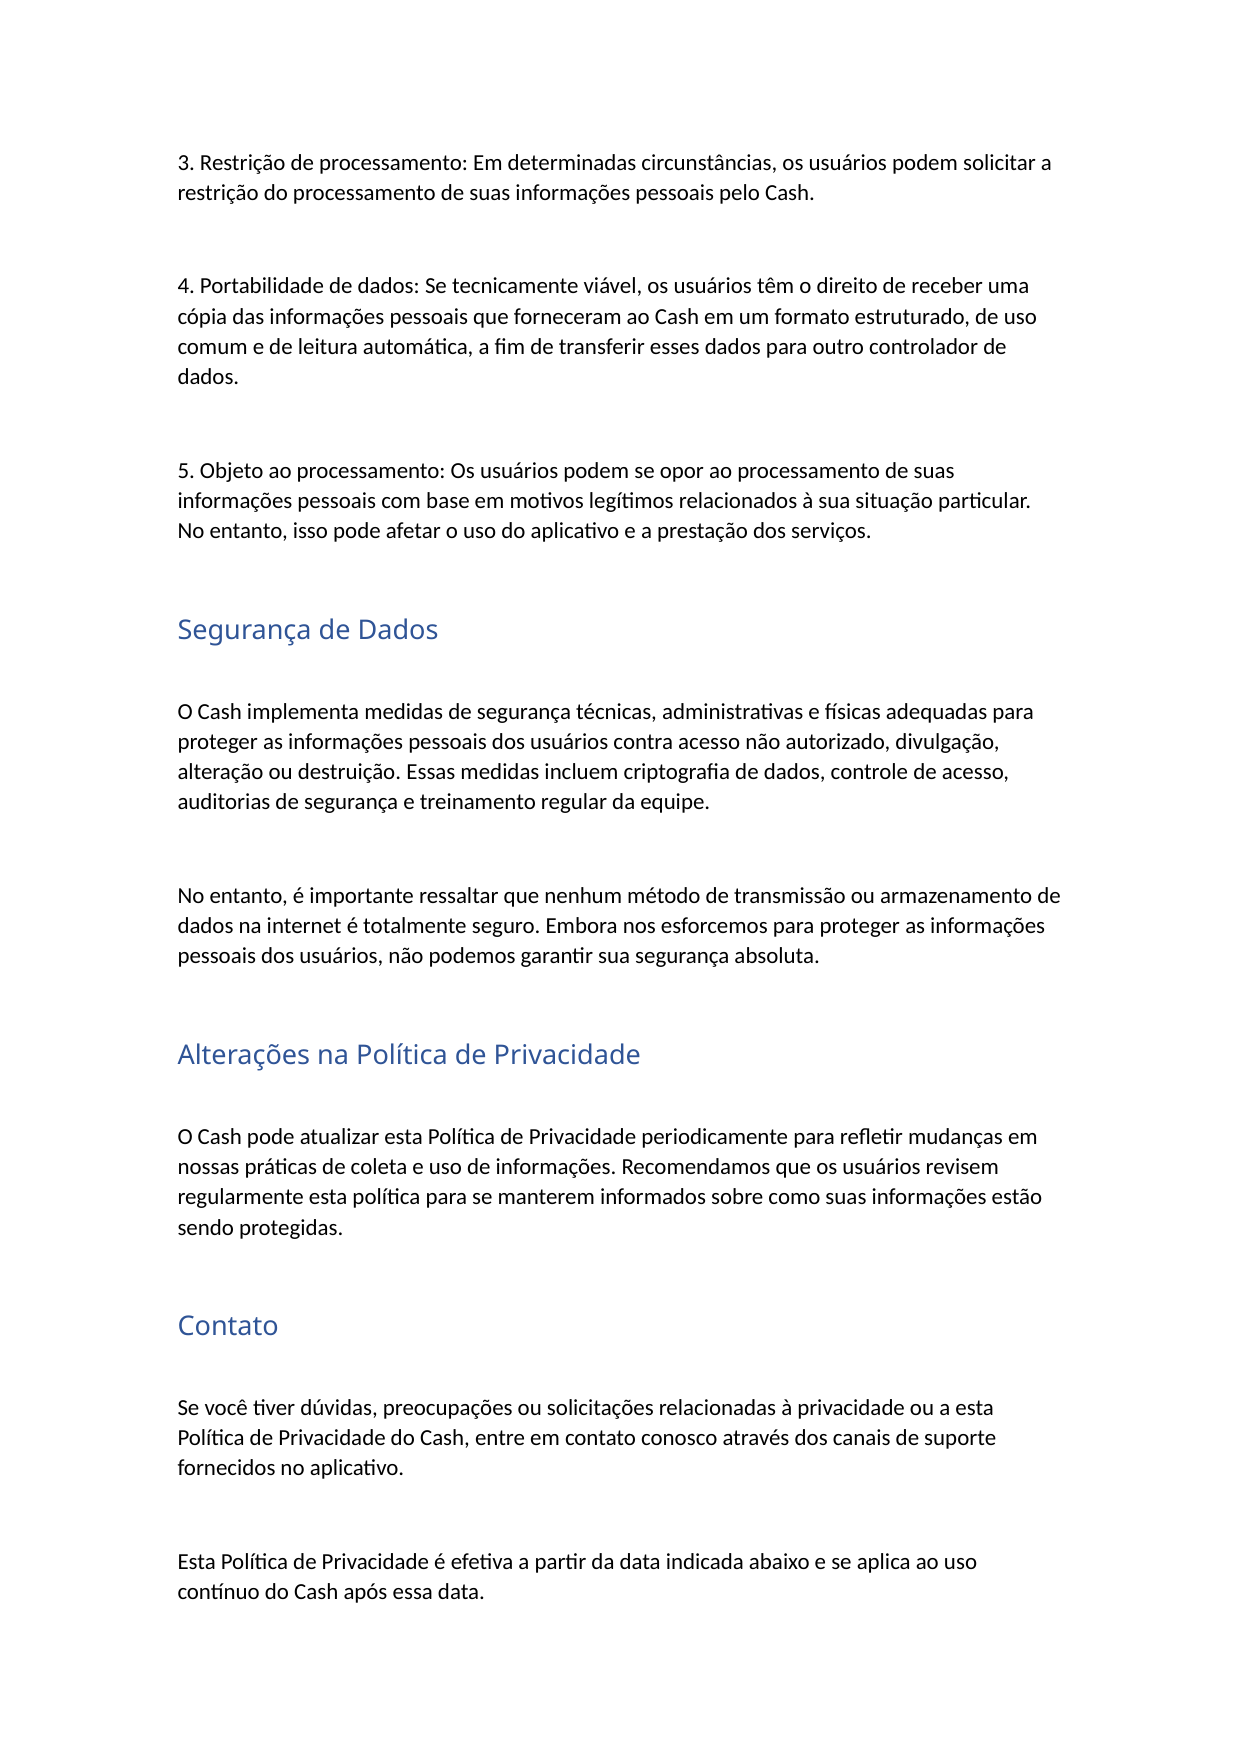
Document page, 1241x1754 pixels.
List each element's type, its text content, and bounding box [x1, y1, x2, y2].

text No entanto, é importante ressaltar que nenhum método de transmissão ou armazenamento de dados na internet é totalmente seguro. Embora nos esforcemos para proteger as informações pessoais dos usuários, não podemos garantir sua segurança absoluta. [177, 881, 1063, 969]
subtitle Alterações na Política de Privacidade [177, 1035, 1063, 1072]
subtitle Segurança de Dados [177, 610, 1063, 647]
text 4. Portabilidade de dados: Se tecnicamente viável, os usuários têm o direito de receber uma cópia das informações pessoais que forneceram ao Cash em um formato estruturado, de uso comum e de leitura automática, a fim de transferir esses dados para outro controlador de dados. [177, 272, 1063, 390]
text O Cash pode atualizar esta Política de Privacidade periodicamente para refletir mudanças em nossas práticas de coleta e uso de informações. Recomendamos que os usuários revisem regularmente esta política para se manterem informados sobre como suas informações estão sendo protegidas. [177, 1122, 1063, 1241]
subtitle Contato [177, 1306, 1063, 1343]
text O Cash implementa medidas de segurança técnicas, administrativas e físicas adequadas para proteger as informações pessoais dos usuários contra acesso não autorizado, divulgação, alteração ou destruição. Essas medidas incluem criptografia de dados, controle de acesso, auditorias de segurança e treinamento regular da equipe. [177, 697, 1063, 815]
text Esta Política de Privacidade é efetiva a partir da data indicada abaixo e se aplica ao uso contínuo do Cash após essa data. [177, 1547, 1063, 1605]
text 5. Objeto ao processamento: Os usuários podem se opor ao processamento de suas informações pessoais com base em motivos legítimos relacionados à sua situação particular. No entanto, isso pode afetar o uso do aplicativo e a prestação dos serviços. [177, 456, 1063, 544]
text Se você tiver dúvidas, preocupações ou solicitações relacionadas à privacidade ou a esta Política de Privacidade do Cash, entre em contato conosco através dos canais de suporte fornecidos no aplicativo. [177, 1393, 1063, 1481]
text 3. Restrição de processamento: Em determinadas circunstâncias, os usuários podem solicitar a restrição do processamento de suas informações pessoais pelo Cash. [177, 148, 1063, 206]
